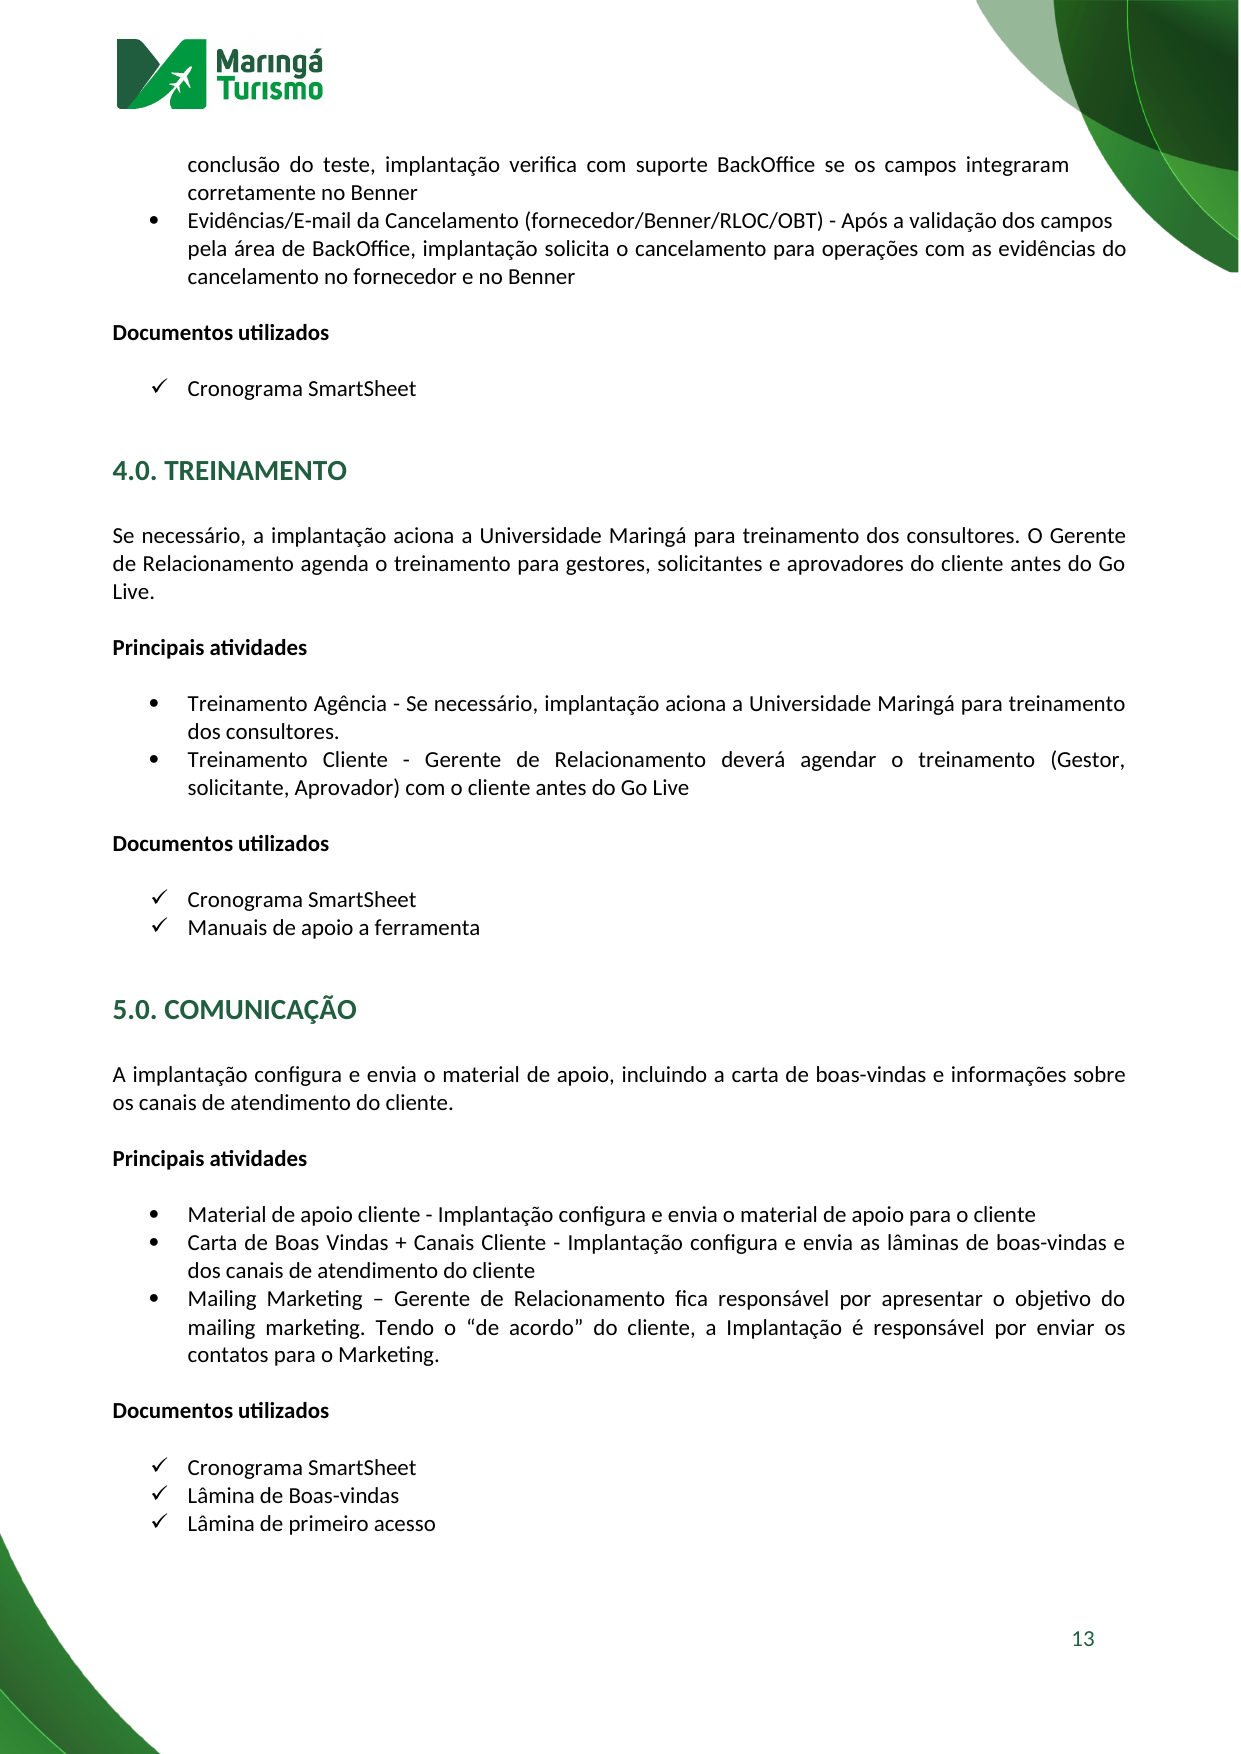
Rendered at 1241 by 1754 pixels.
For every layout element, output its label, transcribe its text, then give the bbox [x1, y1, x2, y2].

list Lâmina de primeiro acesso [150, 1509, 1128, 1537]
text Principais atividades [112, 1144, 1128, 1172]
text Documentos utilizados [112, 318, 1128, 346]
list Cronograma SmartSheet [150, 1453, 1128, 1481]
picture [0, 1313, 302, 1754]
list Treinamento Agência - Se necessário, implantação aciona a Universidade Maringá para treinamento dos consultores. [150, 689, 1128, 745]
subtitle 4.0. TREINAMENTO [112, 452, 1128, 488]
text Documentos utilizados [112, 829, 1128, 857]
text A implantação configura e envia o material de apoio, incluindo a carta de boas-vindas e informações sobre os canais de atendimento do cliente. [112, 1060, 1128, 1116]
subtitle 5.0. COMUNICAÇÃO [112, 991, 1128, 1027]
text Documentos utilizados [112, 1397, 1128, 1425]
list Mailing Marketing – Gerente de Relacionamento fica responsável por apresentar o objetivo do mailing marketing. Tendo o “de acordo” do cliente, a Implantação é responsável por enviar os contatos para o Marketing. [150, 1284, 1128, 1369]
list Manuais de apoio a ferramenta [150, 913, 1128, 941]
list Treinamento Cliente - Gerente de Relacionamento deverá agendar o treinamento (Gestor, solicitante, Aprovador) com o cliente antes do Go Live [150, 745, 1128, 801]
list Lâmina de Boas-vindas [150, 1481, 1128, 1509]
picture [975, 0, 1239, 272]
list Material de apoio cliente - Implantação configura e envia o material de apoio para o cliente [150, 1201, 1128, 1228]
list Evidências/E-mail da Cancelamento (fornecedor/Benner/RLOC/OBT) - Após a validação dos campos pela área de BackOffice, implantação solicita o cancelamento para operações com as evidências do cancelamento no fornecedor e no Benner [150, 206, 1128, 290]
list Cronograma SmartSheet [150, 885, 1128, 913]
picture [112, 33, 325, 109]
text Se necessário, a implantação aciona a Universidade Maringá para treinamento dos consultores. O Gerente de Relacionamento agenda o treinamento para gestores, solicitantes e aprovadores do cliente antes do Go Live. [112, 521, 1128, 605]
list Carta de Boas Vindas + Canais Cliente - Implantação configura e envia as lâminas de boas-vindas e dos canais de atendimento do cliente [150, 1228, 1128, 1284]
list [150, 150, 1128, 206]
list Cronograma SmartSheet [150, 374, 1128, 402]
text Principais atividades [112, 633, 1128, 661]
